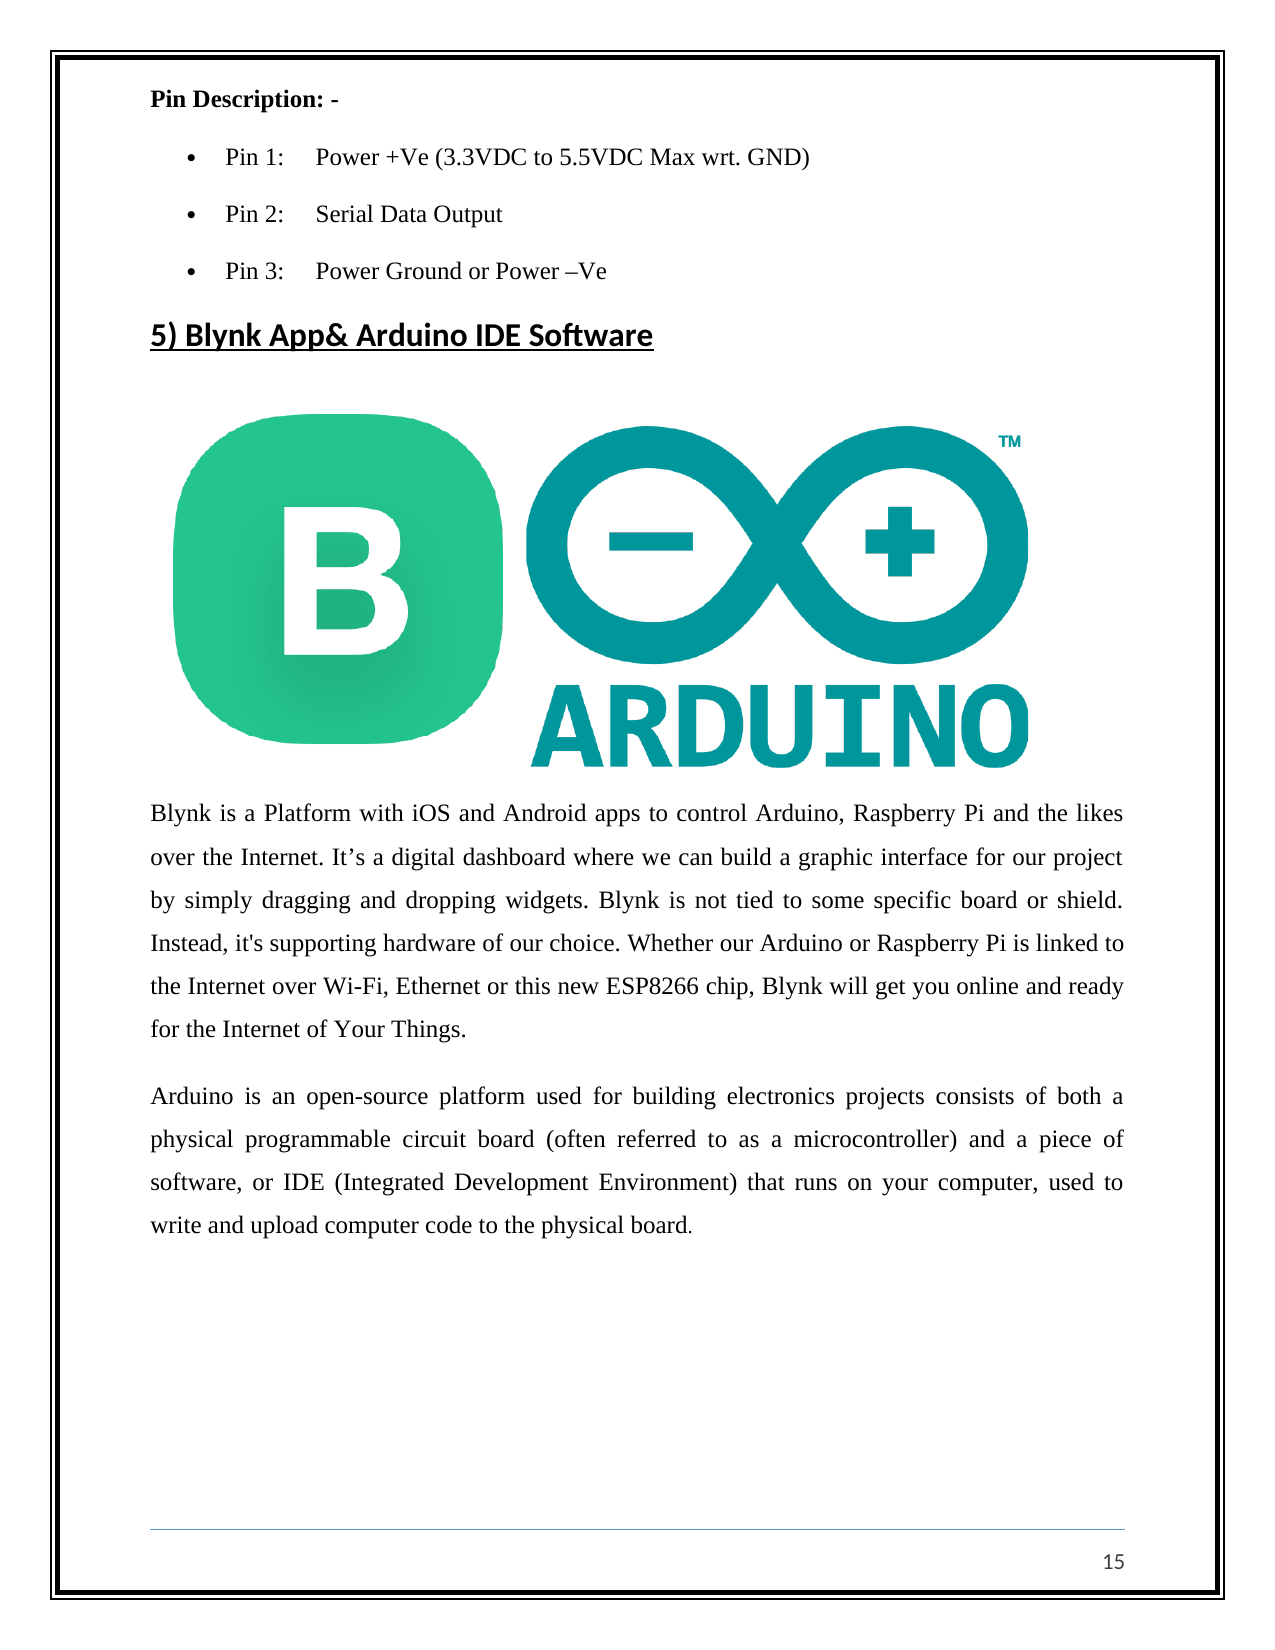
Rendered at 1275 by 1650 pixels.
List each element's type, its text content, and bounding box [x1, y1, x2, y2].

text 5) Blynk App& Arduino IDE Software [150, 314, 1125, 354]
picture [150, 391, 1029, 768]
text Blynk is a Platform with iOS and Android apps to control Arduino, Raspberry Pi and the likes over the Internet. It’s a digital dashboard where we can build a graphic interface for our project by simply dragging and dropping widgets. Blynk is not tied to some specific board or shield. Instead, it's supporting hardware of our choice. Whether our Arduino or Raspberry Pi is linked to the Internet over Wi-Fi, Ethernet or this new ESP8266 chip, Blynk will get you online and ready for the Internet of Your Things. [150, 798, 1125, 1043]
text Pin Description: - [150, 84, 1125, 113]
list Pin 2: Serial Data Output [188, 199, 1125, 256]
list Pin 1: Power +Ve (3.3VDC to 5.5VDC Max wrt. GND) [188, 142, 1125, 199]
text Arduino is an open-source platform used for building electronics projects consists of both a physical programmable circuit board (often referred to as a microcontroller) and a piece of software, or IDE (Integrated Development Environment) that runs on your computer, used to write and upload computer code to the physical board. [150, 1081, 1125, 1239]
list Pin 3: Power Ground or Power –Ve [188, 256, 1125, 285]
